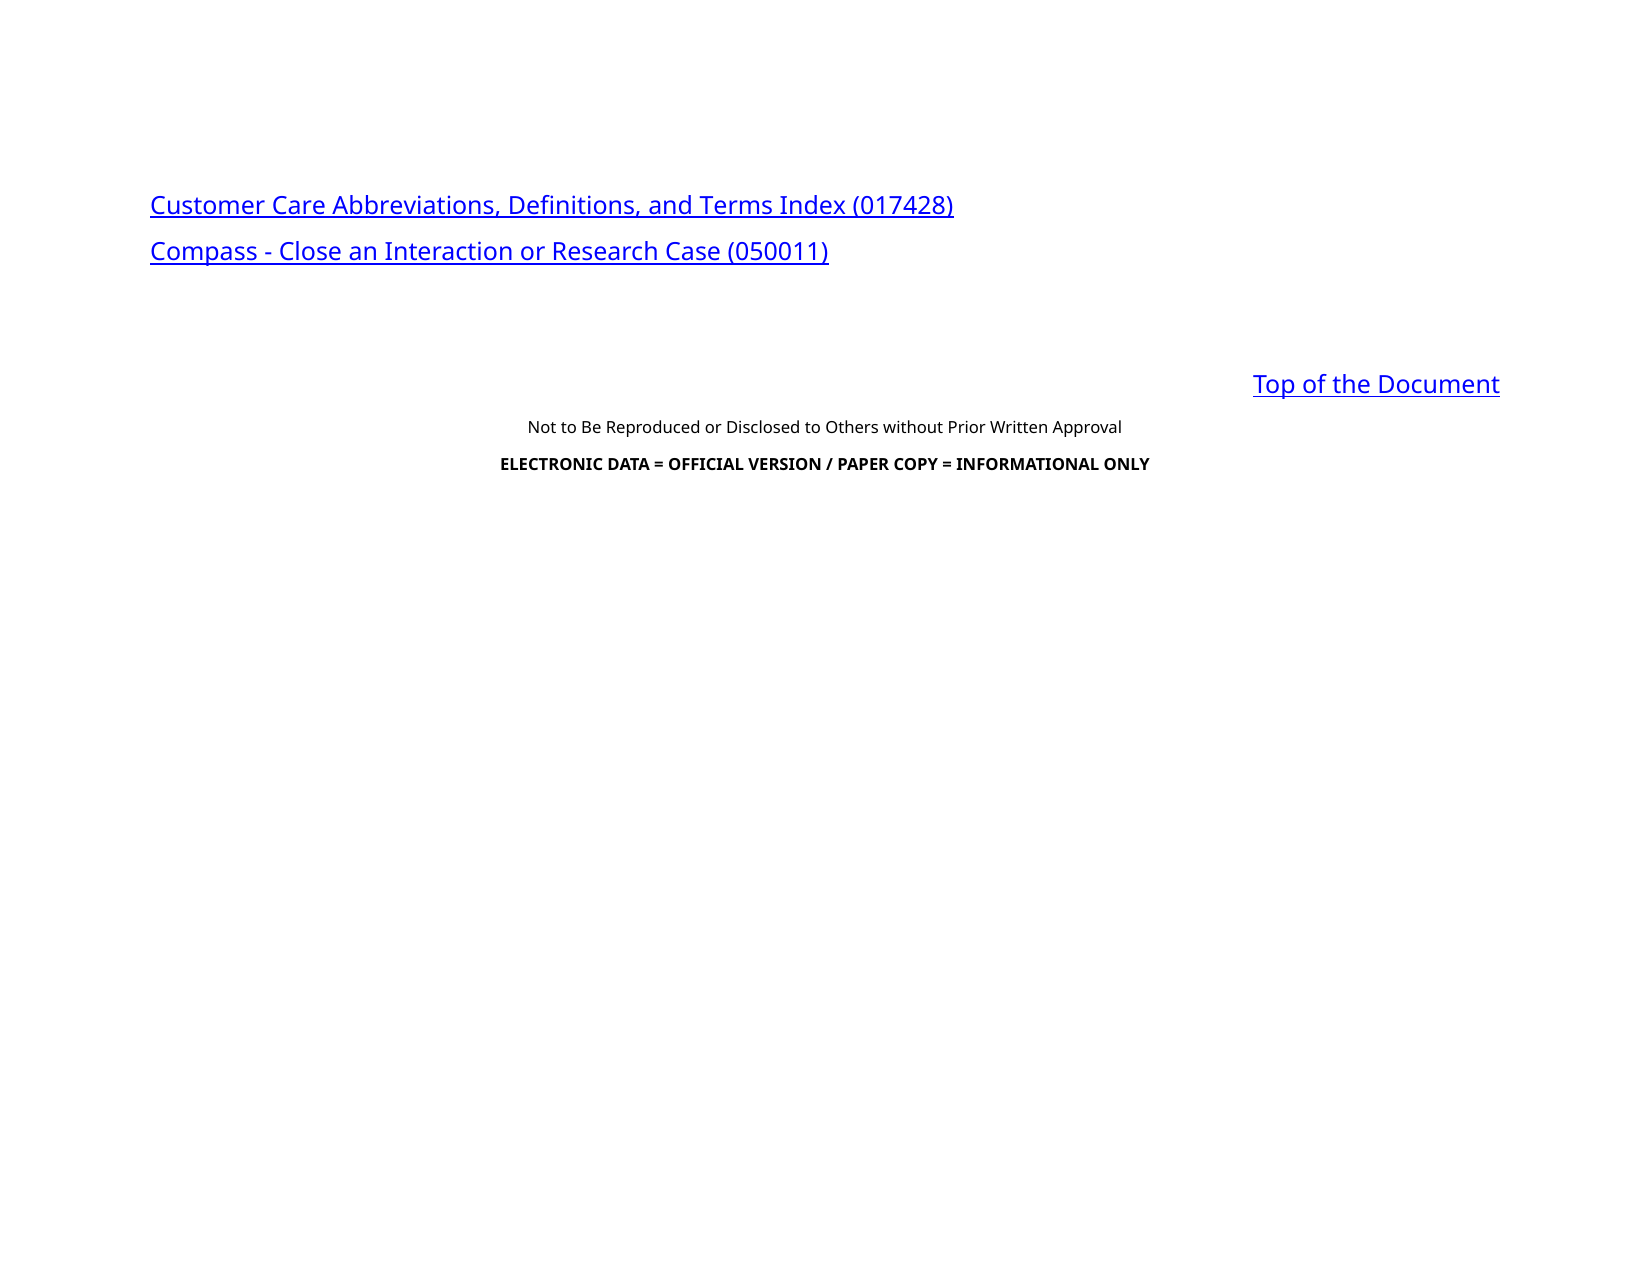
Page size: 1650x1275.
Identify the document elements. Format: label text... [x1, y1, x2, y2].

text Not to Be Reproduced or Disclosed to Others without Prior Written Approval [150, 416, 1500, 439]
text Compass - Close an Interaction or Research Case (050011) [150, 234, 1500, 268]
text Customer Care Abbreviations, Definitions, and Terms Index (017428) [150, 187, 1500, 222]
text Top of the Document [150, 367, 1500, 401]
text ELECTRONIC DATA = OFFICIAL VERSION / PAPER COPY = INFORMATIONAL ONLY [150, 453, 1500, 476]
